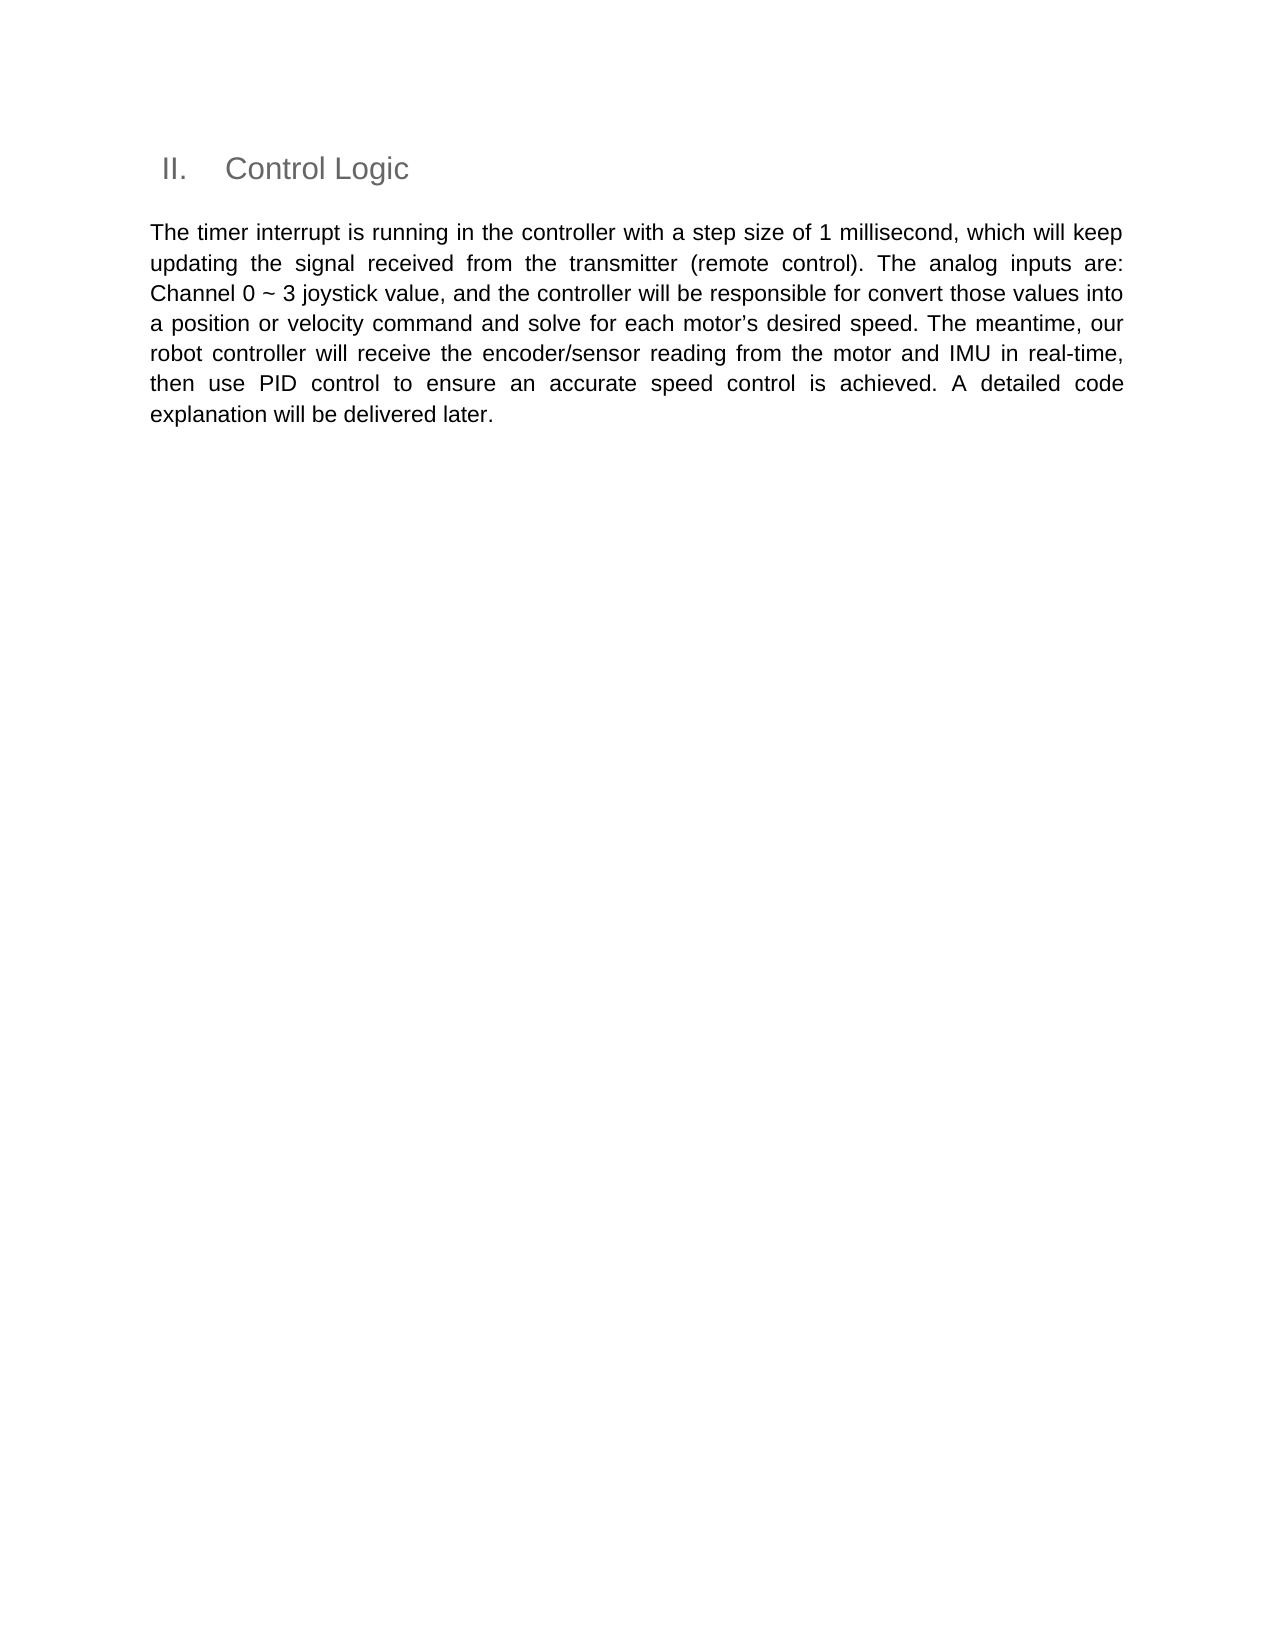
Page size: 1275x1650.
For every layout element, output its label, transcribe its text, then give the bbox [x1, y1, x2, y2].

text The timer interrupt is running in the controller with a step size of 1 millisecond, which will keep updating the signal received from the transmitter (remote control). The analog inputs are: Channel 0 ~ 3 joystick value, and the controller will be responsible for convert those values into a position or velocity command and solve for each motor’s desired speed. The meantime, our robot controller will receive the encoder/sensor reading from the motor and IMU in real-time, then use PID control to ensure an accurate speed control is achieved. A detailed code explanation will be delivered later. [150, 219, 1125, 427]
subtitle Control Logic [187, 150, 1125, 186]
